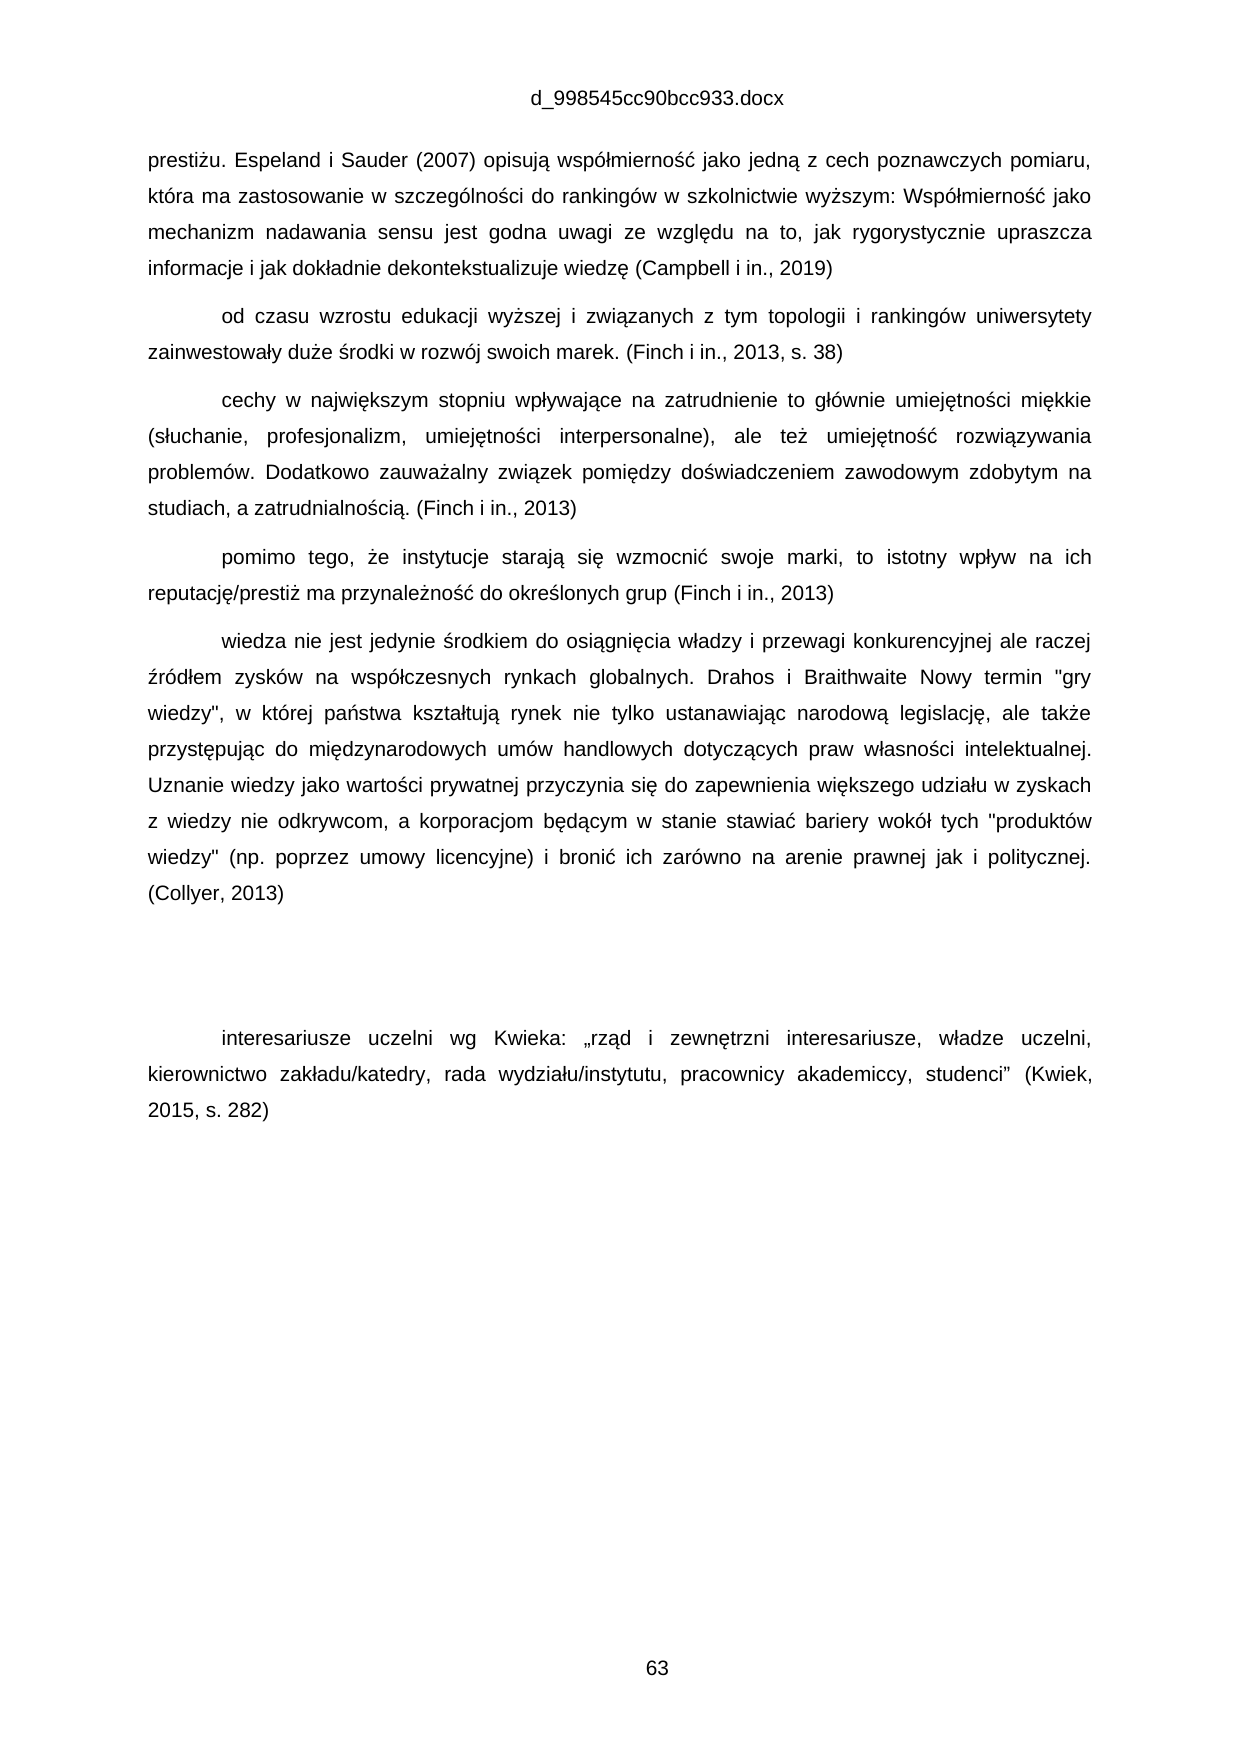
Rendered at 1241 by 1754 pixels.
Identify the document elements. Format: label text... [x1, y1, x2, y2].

text pomimo tego, że instytucje starają się wzmocnić swoje marki, to istotny wpływ na ich reputację/prestiż ma przynależność do określonych grup (Finch i in., 2013) [148, 544, 1093, 604]
text wiedza nie jest jedynie środkiem do osiągnięcia władzy i przewagi konkurencyjnej ale raczej źródłem zysków na współczesnych rynkach globalnych. Drahos i Braithwaite Nowy termin "gry wiedzy", w której państwa kształtują rynek nie tylko ustanawiając narodową legislację, ale także przystępując do międzynarodowych umów handlowych dotyczących praw własności intelektualnej. Uznanie wiedzy jako wartości prywatnej przyczynia się do zapewnienia większego udziału w zyskach z wiedzy nie odkrywcom, a korporacjom będącym w stanie stawiać bariery wokół tych "produktów wiedzy" (np. poprzez umowy licencyjne) i bronić ich zarówno na arenie prawnej jak i politycznej. (Collyer, 2013) [148, 629, 1093, 904]
text cechy w największym stopniu wpływające na zatrudnienie to głównie umiejętności miękkie (słuchanie, profesjonalizm, umiejętności interpersonalne), ale też umiejętność rozwiązywania problemów. Dodatkowo zauważalny związek pomiędzy doświadczeniem zawodowym zdobytym na studiach, a zatrudnialnością. (Finch i in., 2013) [148, 388, 1093, 520]
text interesariusze uczelni wg Kwieka: „rząd i zewnętrzni interesariusze, władze uczelni, kierownictwo zakładu/katedry, rada wydziału/instytutu, pracownicy akademiccy, studenci” (Kwiek, 2015, s. 282) [148, 1026, 1093, 1122]
text od czasu wzrostu edukacji wyższej i związanych z tym topologii i rankingów uniwersytety zainwestowały duże środki w rozwój swoich marek. (Finch i in., 2013, s. 38) [148, 304, 1093, 364]
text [148, 148, 1093, 279]
